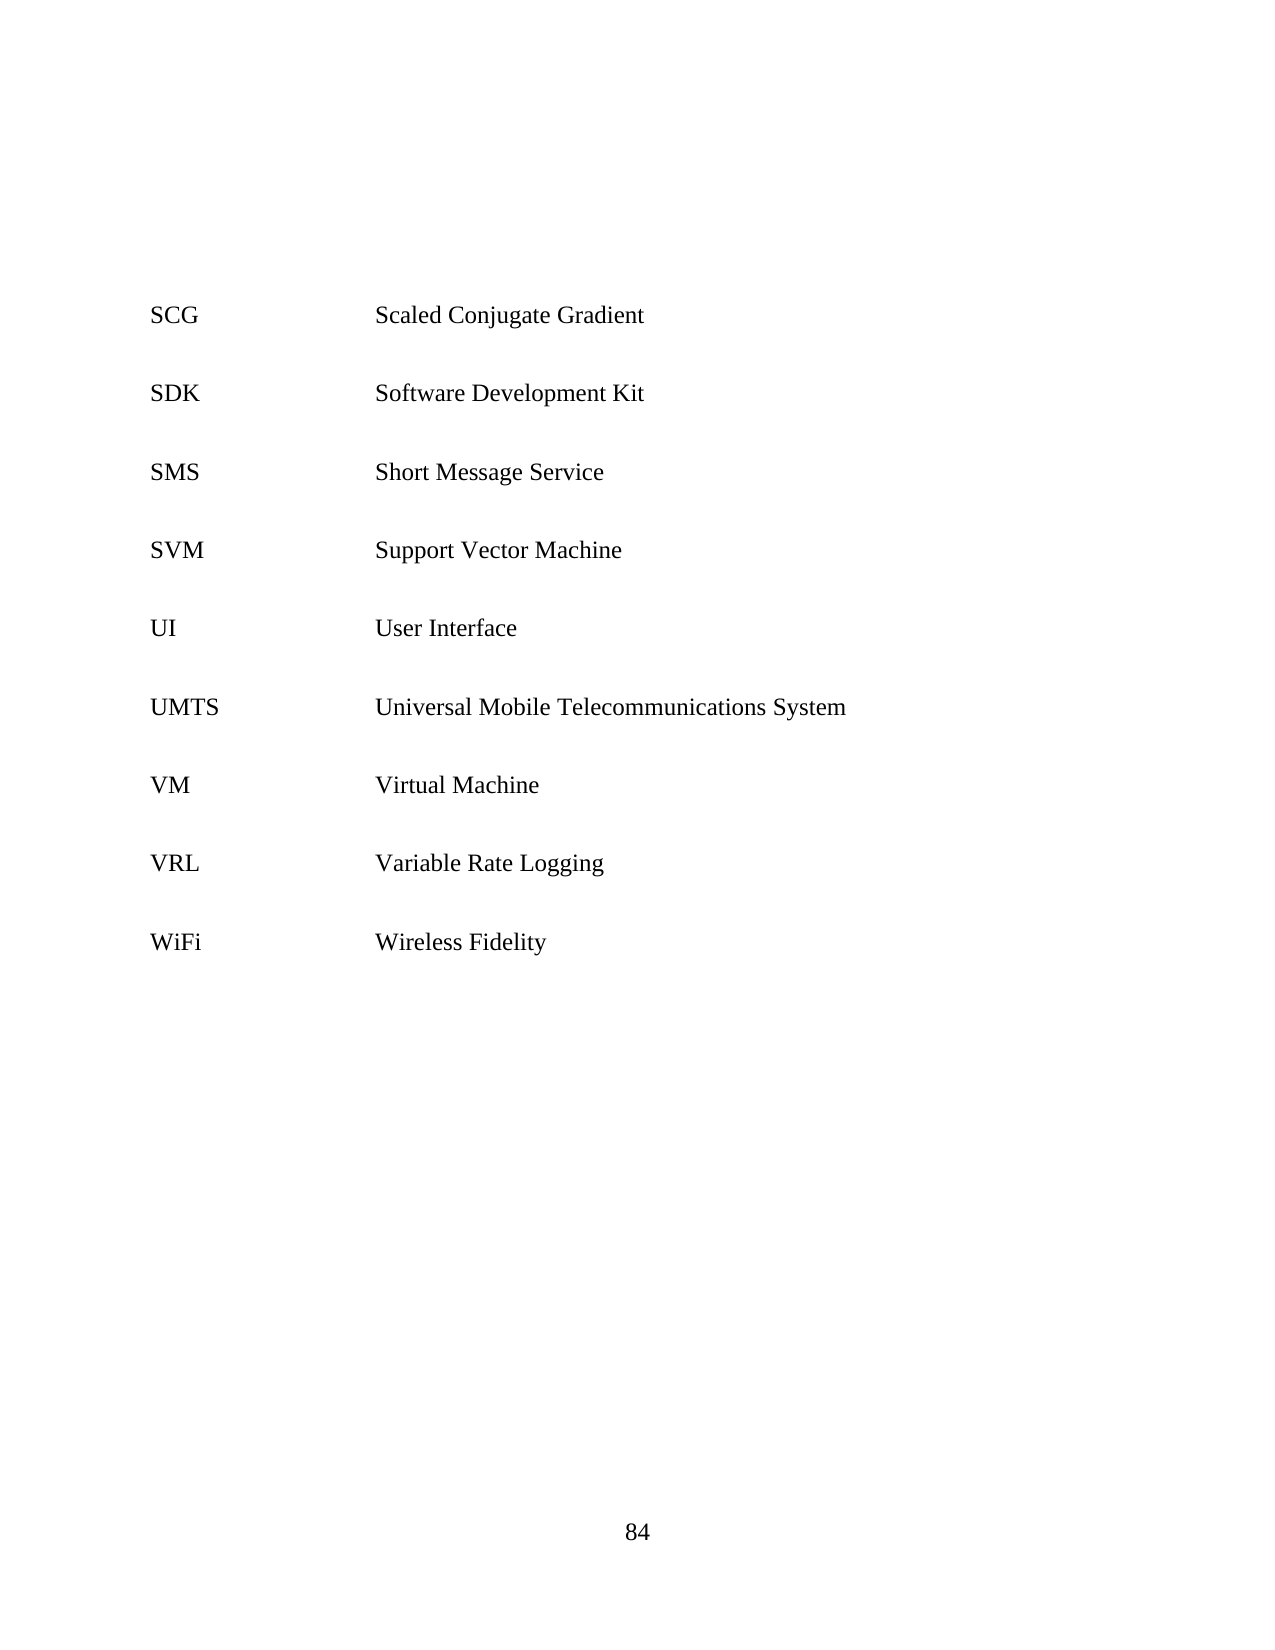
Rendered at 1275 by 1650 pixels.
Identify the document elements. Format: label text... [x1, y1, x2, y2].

text SMS Short Message Service [150, 457, 1125, 485]
text UI User Interface [150, 613, 1125, 642]
text VRL Variable Rate Logging [150, 848, 1125, 877]
text SVM Support Vector Machine [150, 535, 1125, 564]
text SCG Scaled Conjugate Gradient [150, 300, 1125, 329]
text WiFi Wireless Fidelity [150, 927, 1125, 955]
text UMTS Universal Mobile Telecommunications System [150, 692, 1125, 720]
text VM Virtual Machine [150, 770, 1125, 799]
text SDK Software Development Kit [150, 378, 1125, 407]
